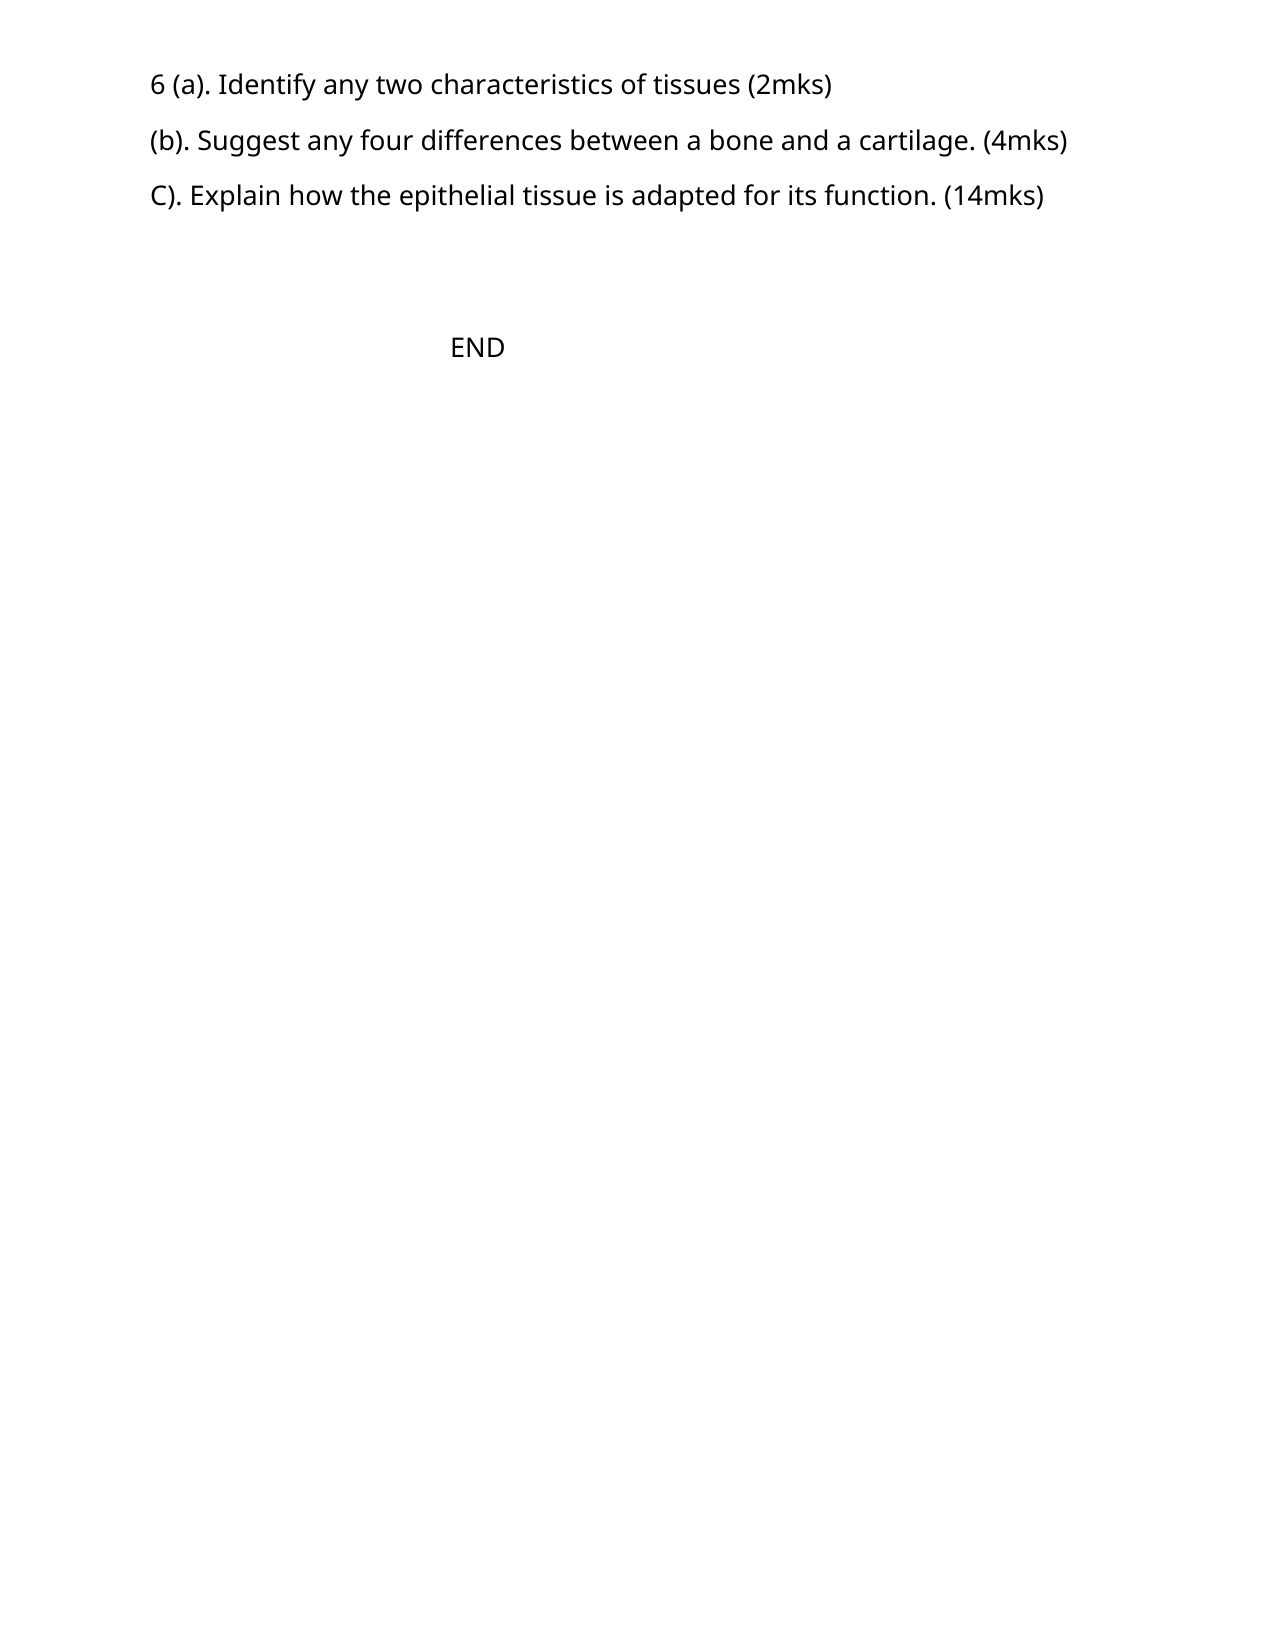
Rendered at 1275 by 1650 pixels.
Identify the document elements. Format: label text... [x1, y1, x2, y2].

list END [150, 329, 1162, 366]
list (b). Suggest any four differences between a bone and a cartilage. (4mks) [150, 121, 1162, 158]
list C). Explain how the epithelial tissue is adapted for its function. (14mks) [150, 176, 1162, 213]
list 6 (a). Identify any two characteristics of tissues (2mks) [150, 66, 1162, 102]
